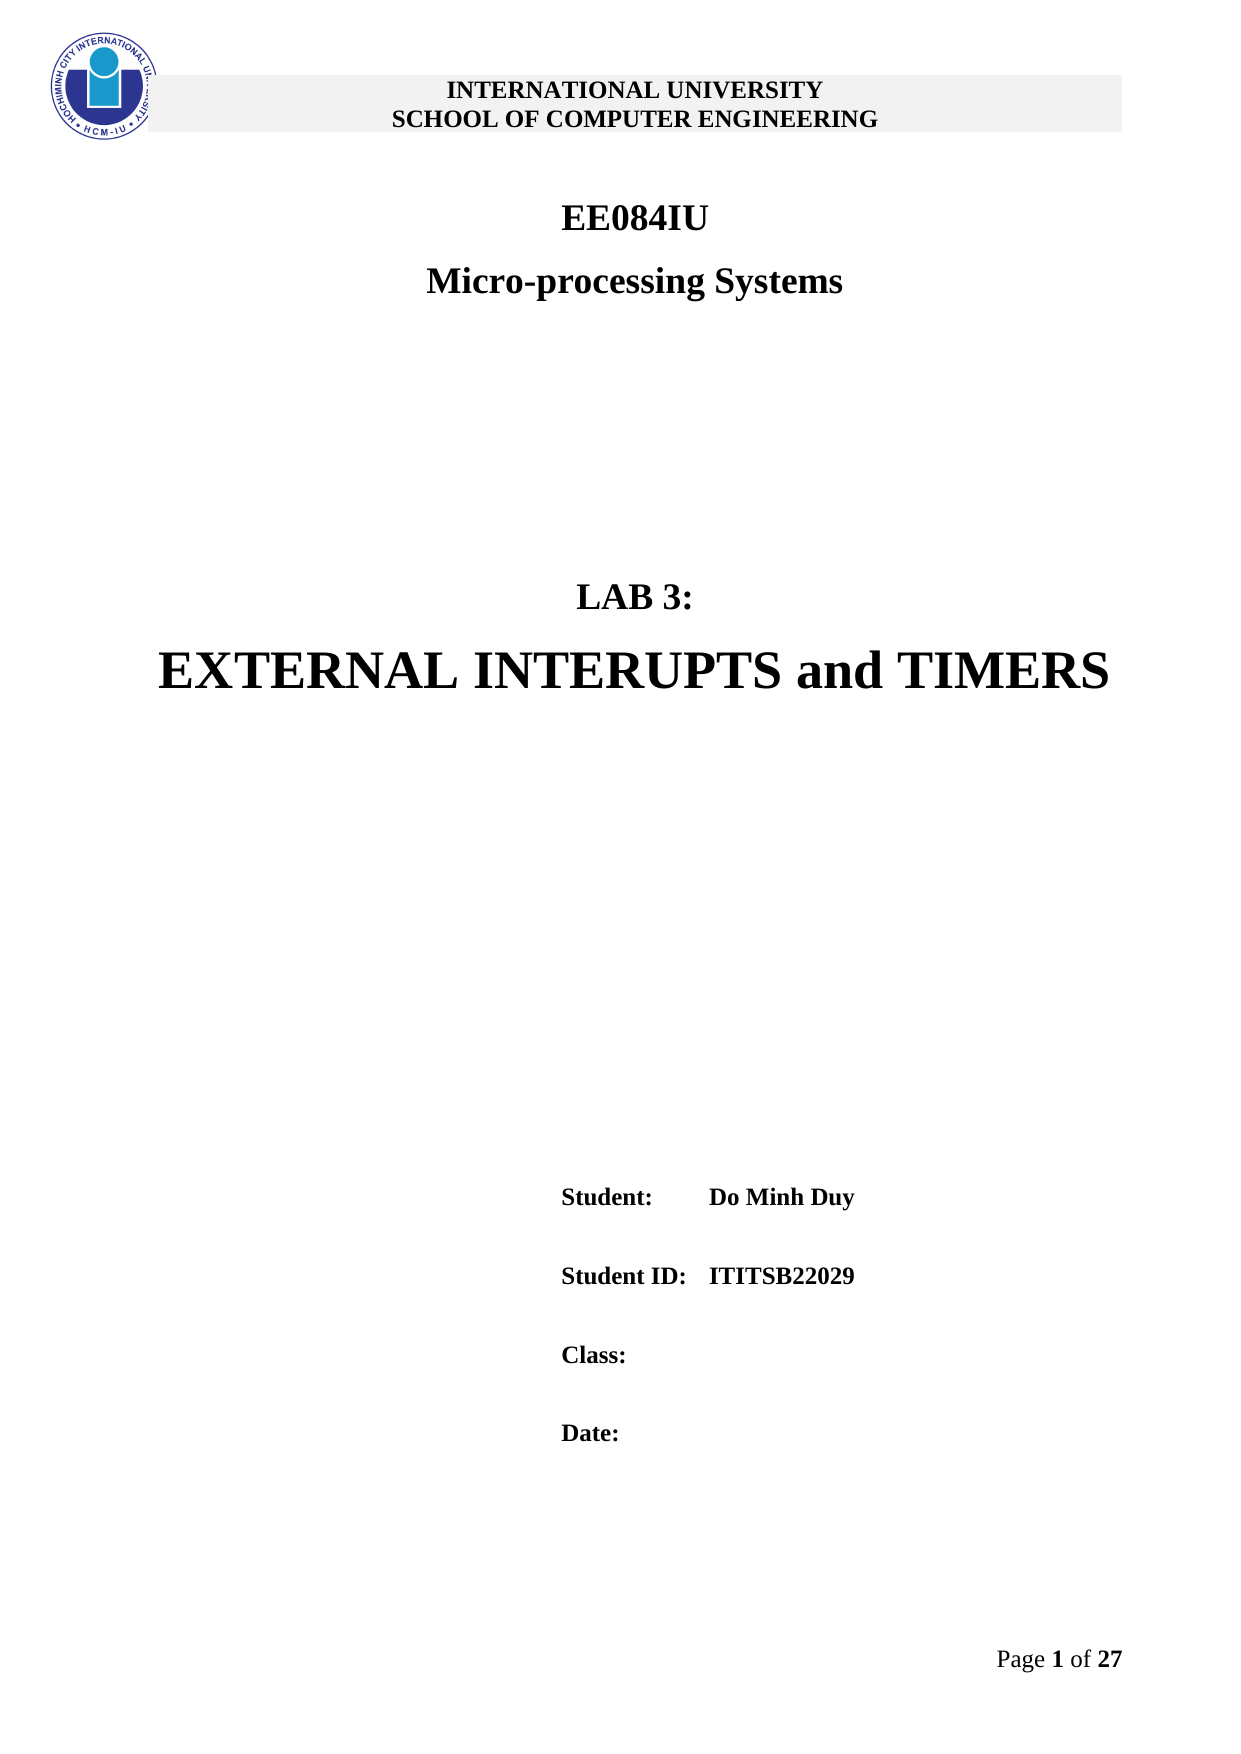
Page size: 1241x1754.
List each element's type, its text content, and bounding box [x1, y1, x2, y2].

text EE084IU [148, 195, 1122, 238]
text EXTERNAL INTERUPTS and TIMERS [148, 638, 1122, 700]
picture [47, 29, 160, 144]
text Class: [148, 1340, 1122, 1399]
text Student: Do Minh Duy [148, 1182, 1122, 1242]
text Student ID: ITITSB22029 [148, 1261, 1122, 1321]
text Micro-processing Systems [148, 259, 1122, 302]
text LAB 3: [148, 575, 1122, 618]
text Date: [148, 1418, 1122, 1478]
